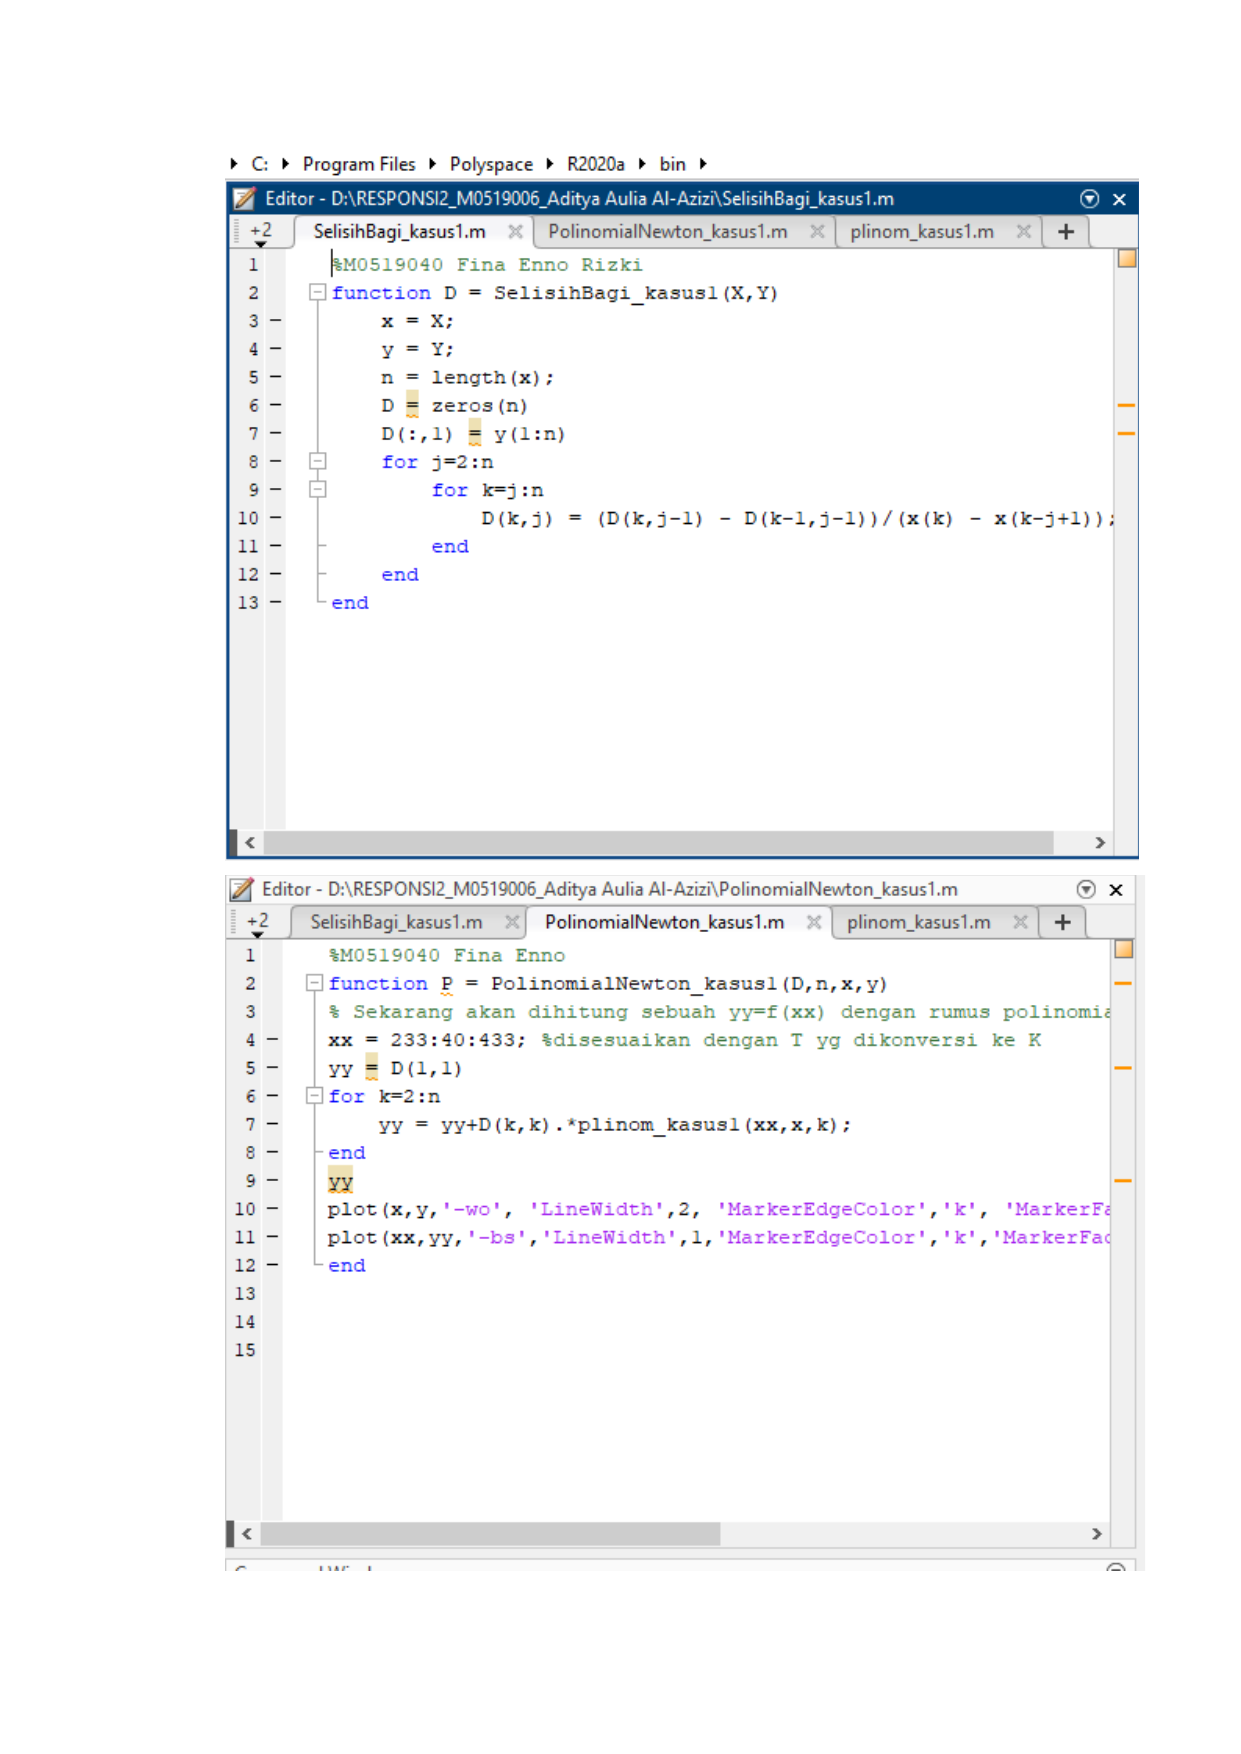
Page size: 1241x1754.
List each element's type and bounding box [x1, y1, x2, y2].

picture [225, 875, 1146, 1571]
picture [225, 150, 1139, 861]
